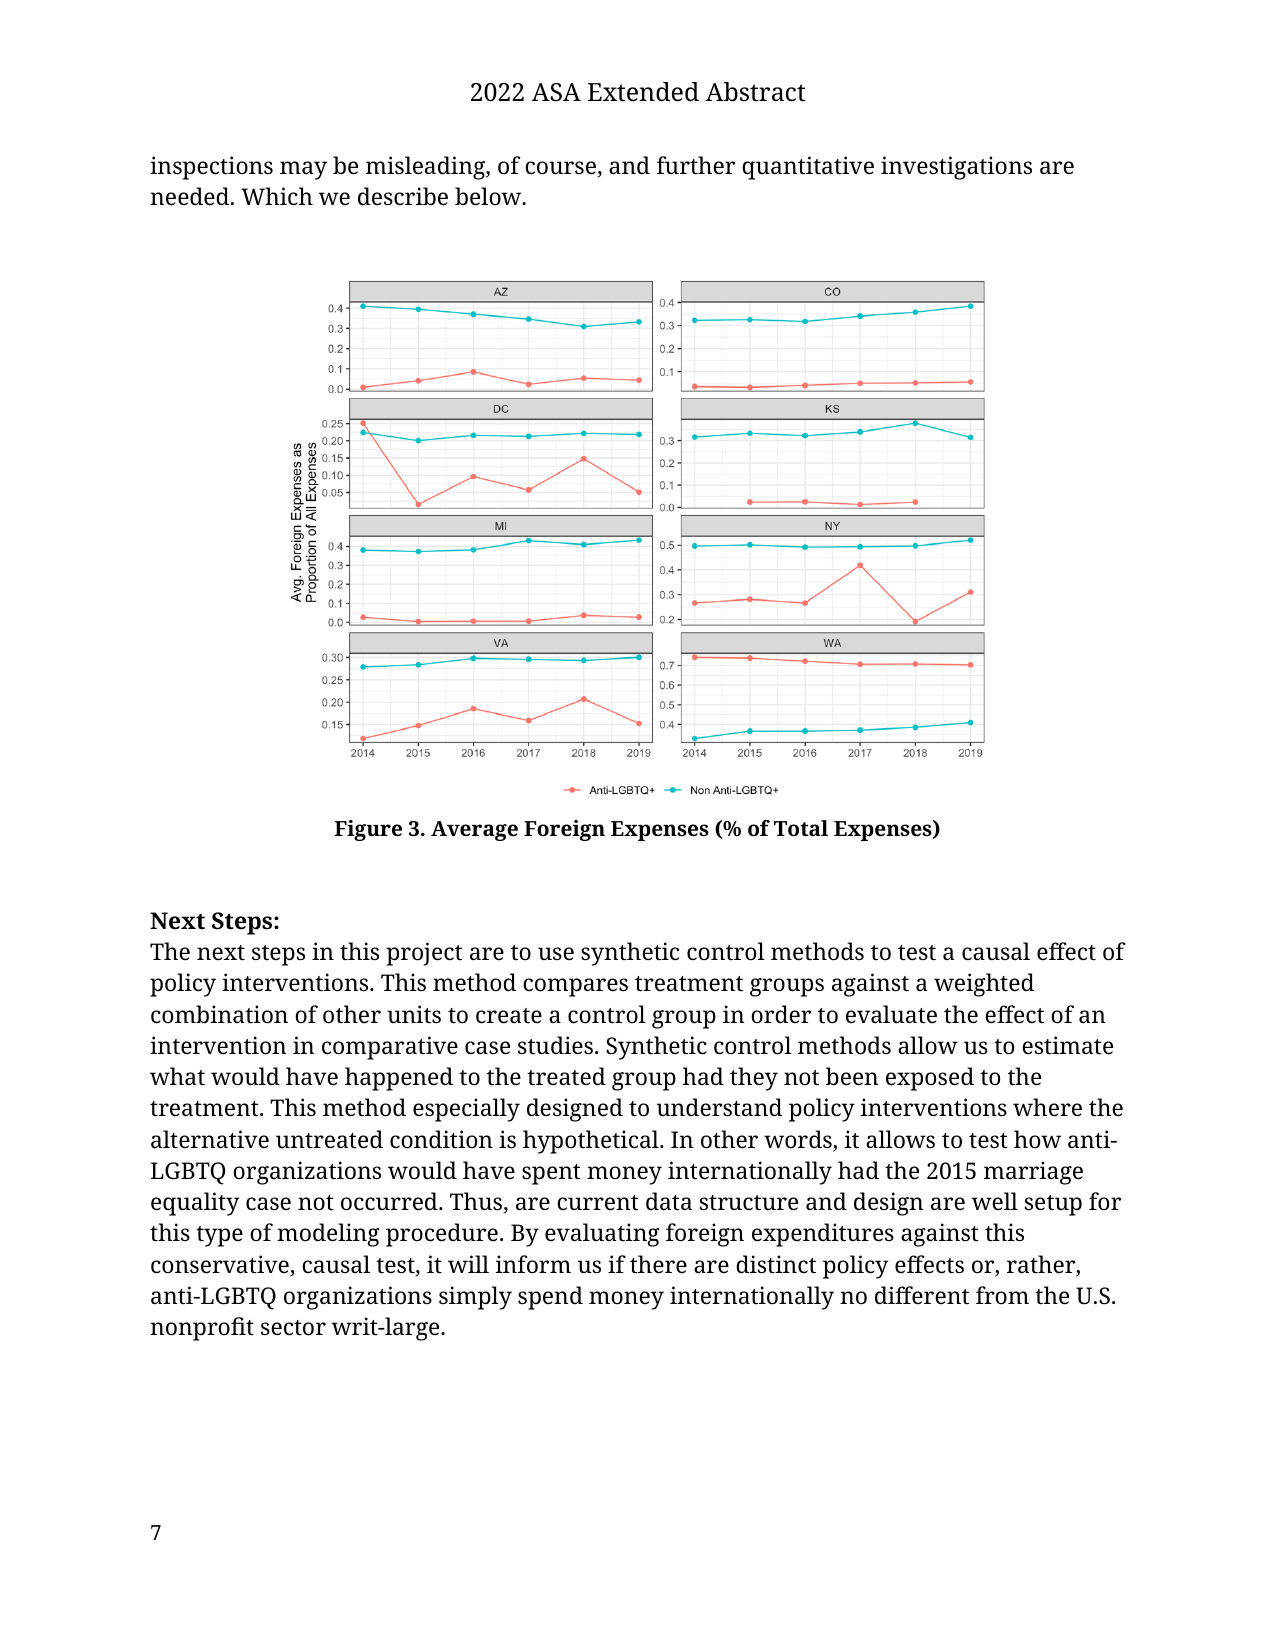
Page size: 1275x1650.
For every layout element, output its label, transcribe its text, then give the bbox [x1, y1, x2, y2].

text Figure 3. Average Foreign Expenses (% of Total Expenses) [150, 814, 1125, 842]
text Next Steps: [150, 905, 1125, 936]
picture [284, 275, 991, 814]
text The next steps in this project are to use synthetic control methods to test a causal effect of policy interventions. This method compares treatment groups against a weighted combination of other units to create a control group in order to evaluate the effect of an intervention in comparative case studies. Synthetic control methods allow us to estimate what would have happened to the treated group had they not been exposed to the treatment. This method especially designed to understand policy interventions where the alternative untreated condition is hypothetical. In other words, it allows to test how anti-LGBTQ organizations would have spent money internationally had the 2015 marriage equality case not occurred. Thus, are current data structure and design are well setup for this type of modeling procedure. By evaluating foreign expenditures against this conservative, causal test, it will inform us if there are distinct policy effects or, rather, anti-LGBTQ organizations simply spend money internationally no different from the U.S. nonprofit sector writ-large. [150, 936, 1125, 1342]
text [150, 150, 1125, 212]
